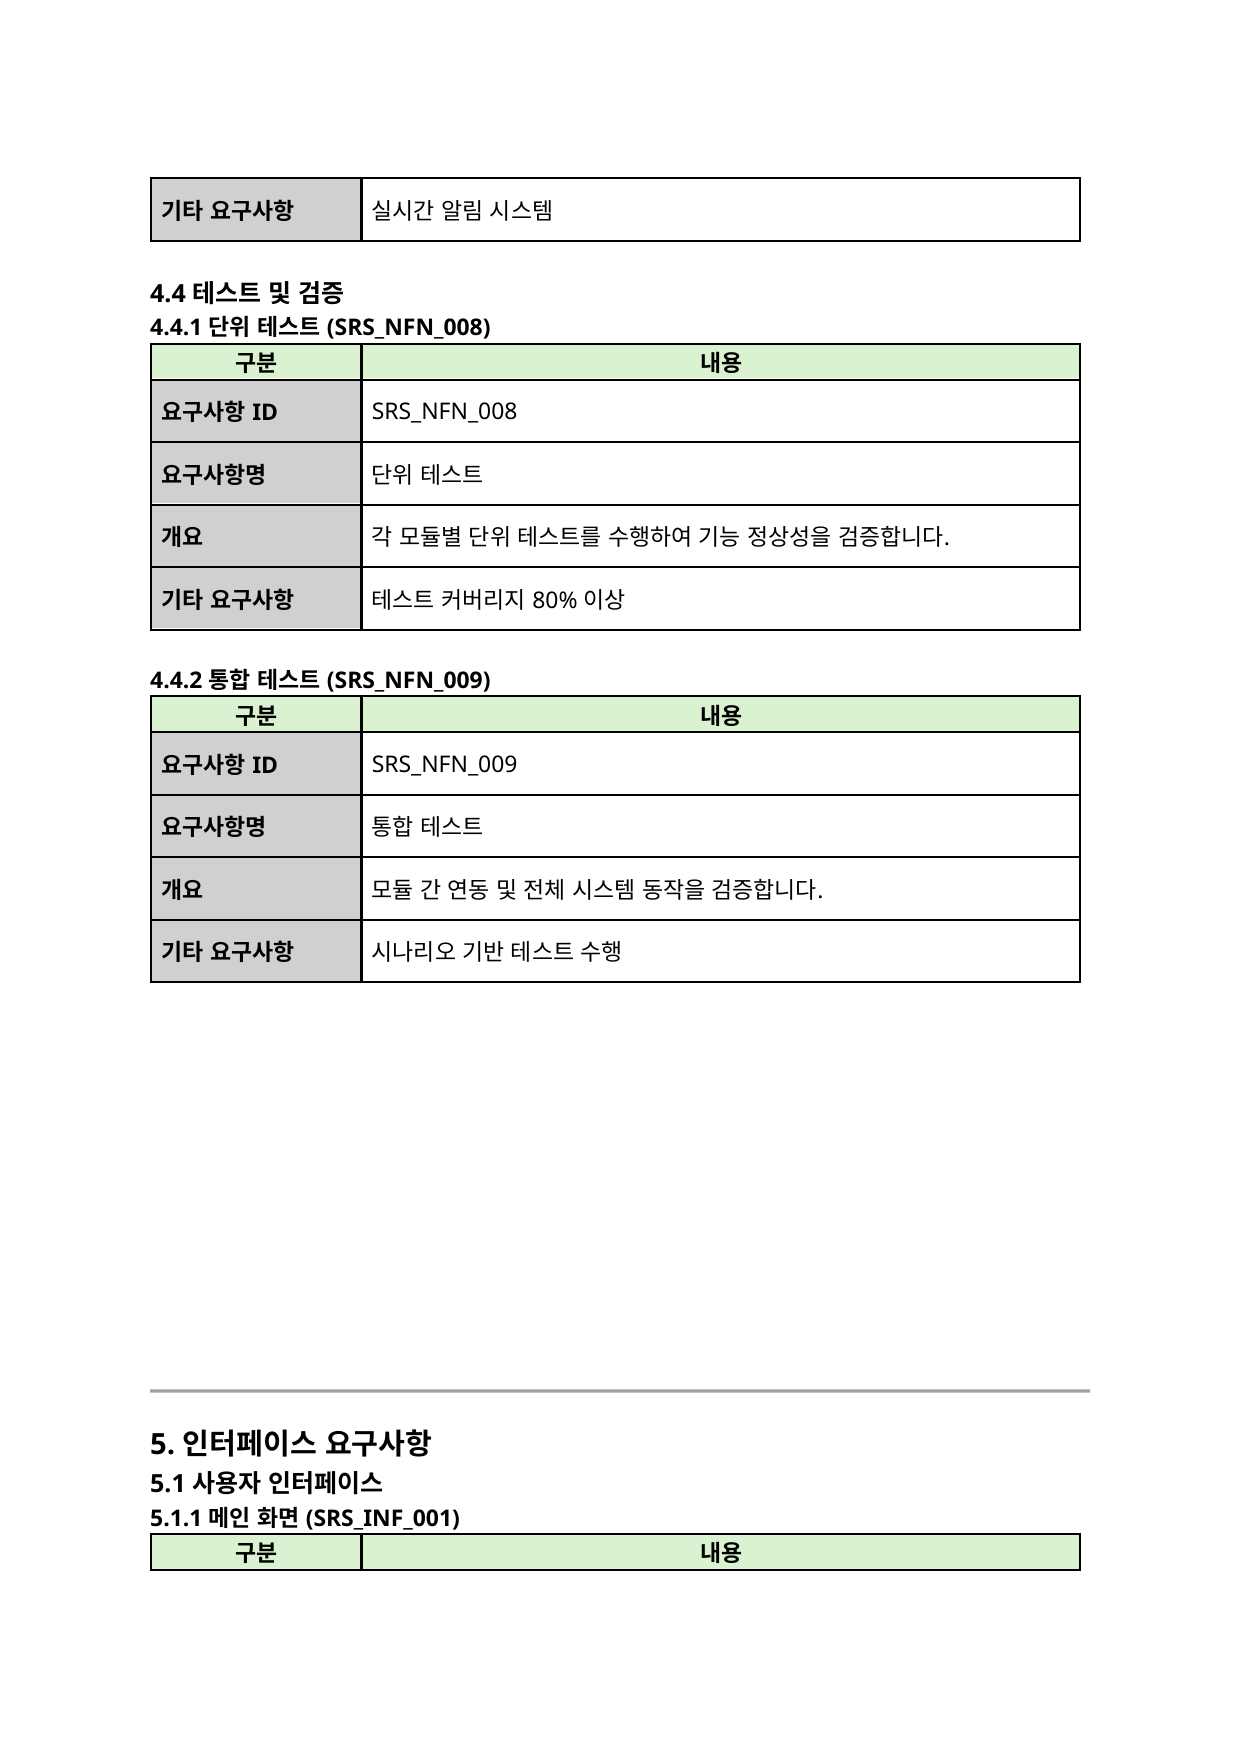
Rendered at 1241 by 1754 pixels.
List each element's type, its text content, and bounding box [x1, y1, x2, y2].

table_cell 개요 [152, 858, 360, 919]
table_cell 요구사항 ID [152, 381, 360, 441]
table_header 구분 [152, 697, 360, 731]
table_cell 기타 요구사항 [152, 921, 360, 981]
table_header 구분 [152, 345, 360, 378]
table_header 내용 [363, 1535, 1079, 1569]
text 5. 인터페이스 요구사항 [150, 1421, 1090, 1463]
table_cell 통합 테스트 [363, 796, 1079, 856]
table_header 구분 [152, 1535, 360, 1569]
table_cell 테스트 커버리지 80% 이상 [363, 568, 1079, 628]
table_cell 단위 테스트 [363, 443, 1079, 503]
table_cell 요구사항명 [152, 796, 360, 856]
table_cell SRS_NFN_009 [363, 733, 1079, 794]
table_cell 기타 요구사항 [152, 568, 360, 628]
table_cell 요구사항 ID [152, 733, 360, 794]
text 4.4 테스트 및 검증 [150, 273, 1090, 309]
table_cell 실시간 알림 시스템 [363, 179, 1079, 240]
text 4.4.2 통합 테스트 (SRS_NFN_009) [150, 662, 1090, 695]
table_header 내용 [363, 345, 1079, 378]
text 5.1.1 메인 화면 (SRS_INF_001) [150, 1499, 1090, 1533]
table_header 내용 [363, 697, 1079, 731]
table_cell 요구사항명 [152, 443, 360, 503]
table_cell 기타 요구사항 [152, 179, 360, 240]
table_cell 개요 [152, 506, 360, 566]
table_cell 시나리오 기반 테스트 수행 [363, 921, 1079, 981]
table_cell SRS_NFN_008 [363, 381, 1079, 441]
text 4.4.1 단위 테스트 (SRS_NFN_008) [150, 309, 1090, 343]
table_cell 각 모듈별 단위 테스트를 수행하여 기능 정상성을 검증합니다. [363, 506, 1079, 566]
table_cell 모듈 간 연동 및 전체 시스템 동작을 검증합니다. [363, 858, 1079, 919]
text 5.1 사용자 인터페이스 [150, 1463, 1090, 1499]
